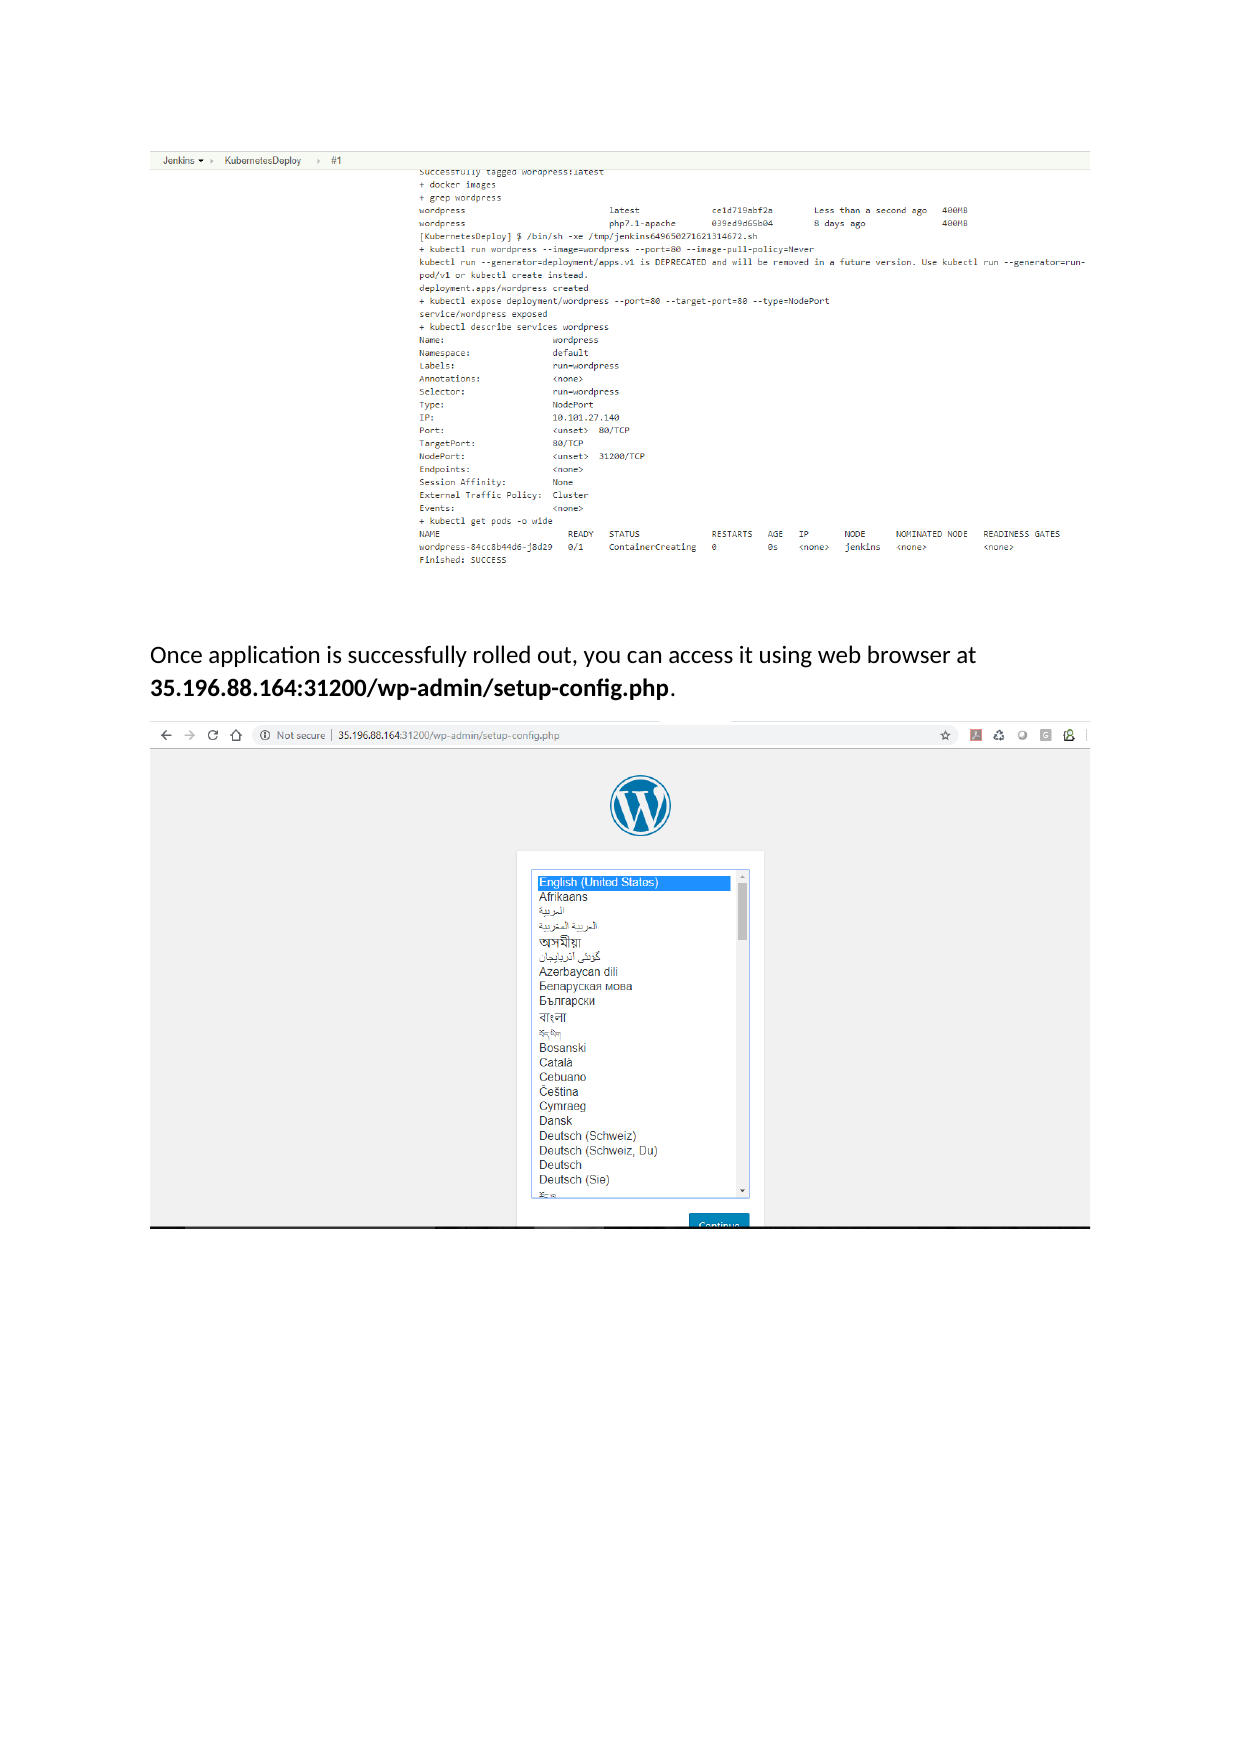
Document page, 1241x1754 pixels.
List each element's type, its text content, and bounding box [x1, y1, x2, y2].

picture [150, 721, 1091, 1229]
picture [150, 150, 1091, 571]
text Once application is successfully rolled out, you can access it using web browser at 35.196.88.164:31200/wp-admin/setup-config.php. [150, 639, 1090, 702]
